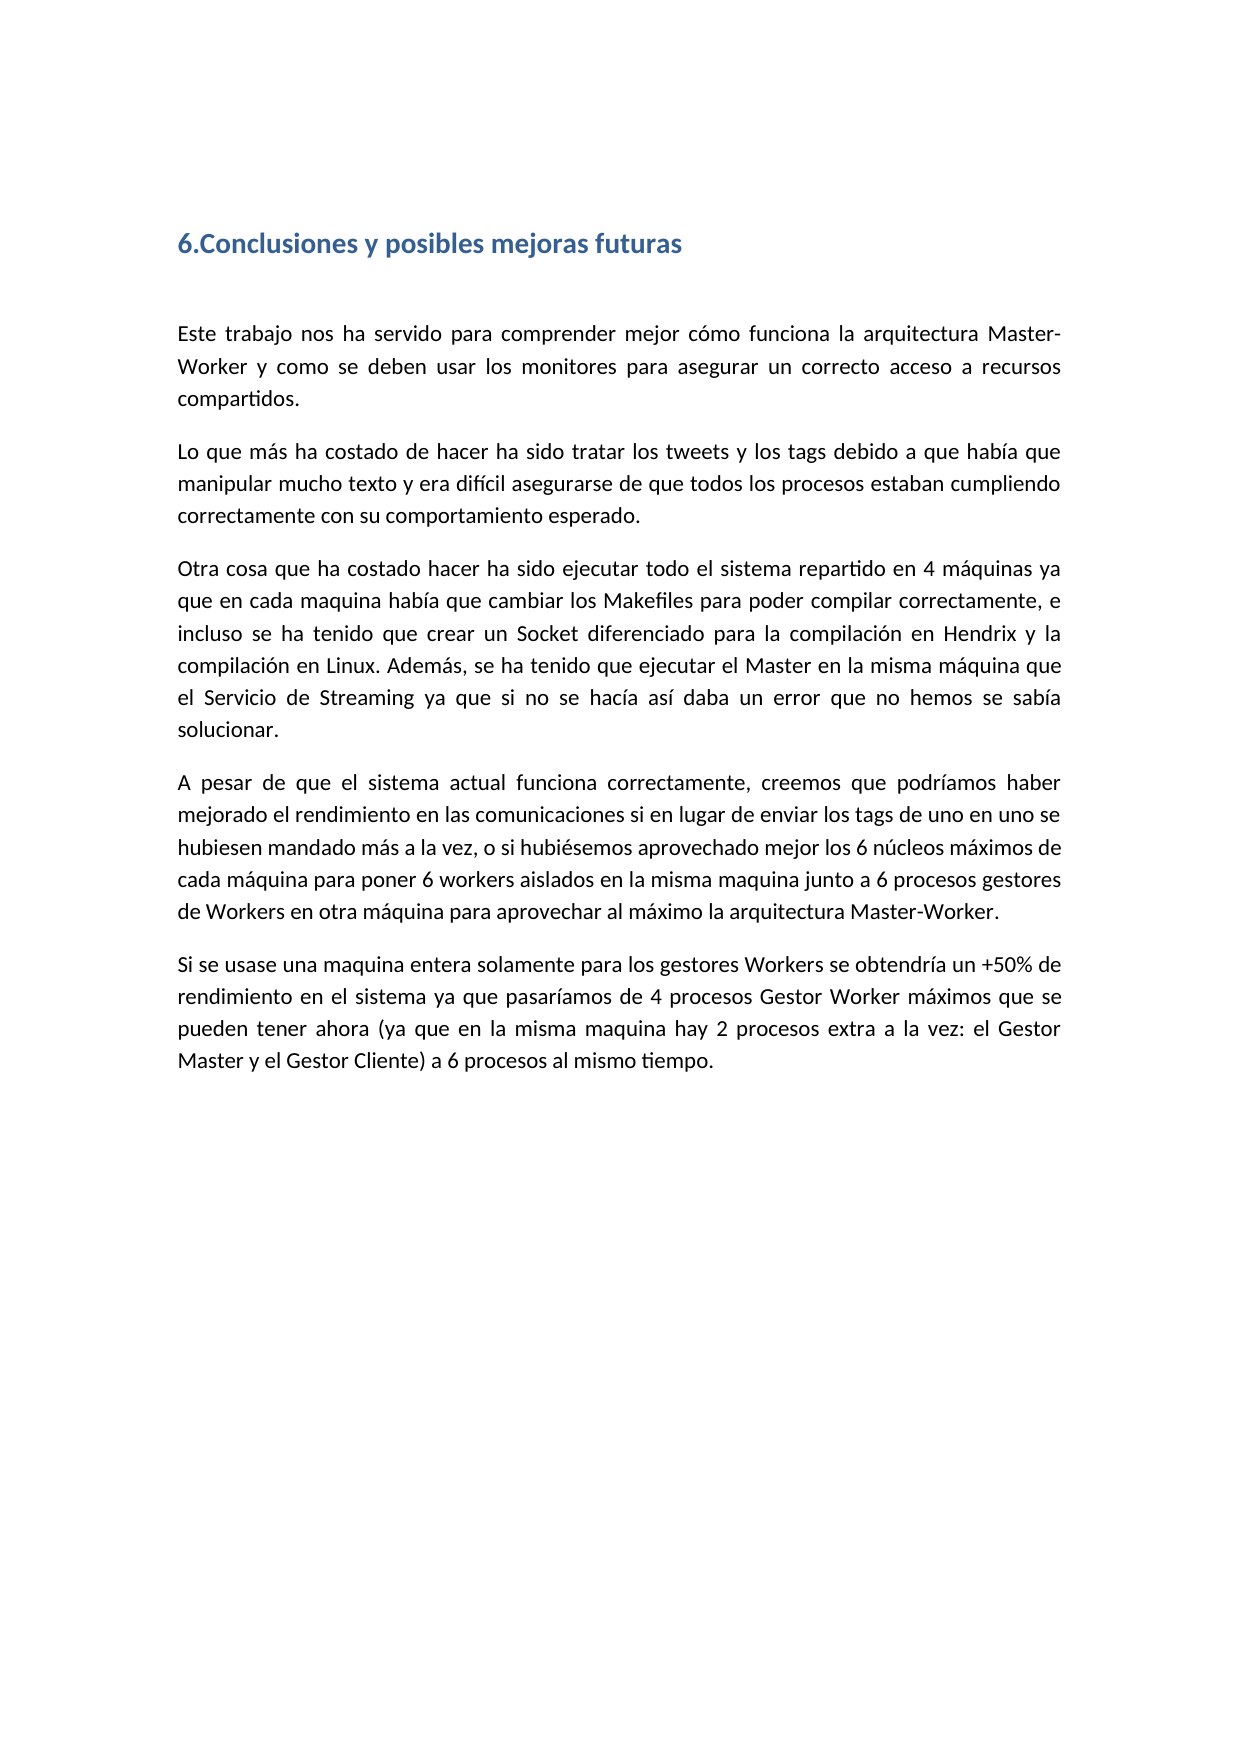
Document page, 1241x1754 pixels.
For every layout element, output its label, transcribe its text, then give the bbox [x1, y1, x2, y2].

text Otra cosa que ha costado hacer ha sido ejecutar todo el sistema repartido en 4 máquinas ya que en cada maquina había que cambiar los Makefiles para poder compilar correctamente, e incluso se ha tenido que crear un Socket diferenciado para la compilación en Hendrix y la compilación en Linux. Además, se ha tenido que ejecutar el Master en la misma máquina que el Servicio de Streaming ya que si no se hacía así daba un error que no hemos se sabía solucionar. [177, 554, 1063, 743]
text Si se usase una maquina entera solamente para los gestores Workers se obtendría un +50% de rendimiento en el sistema ya que pasaríamos de 4 procesos Gestor Worker máximos que se pueden tener ahora (ya que en la misma maquina hay 2 procesos extra a la vez: el Gestor Master y el Gestor Cliente) a 6 procesos al mismo tiempo. [177, 950, 1063, 1075]
text Este trabajo nos ha servido para comprender mejor cómo funciona la arquitectura Master-Worker y como se deben usar los monitores para asegurar un correcto acceso a recursos compartidos. [177, 319, 1063, 412]
text A pesar de que el sistema actual funciona correctamente, creemos que podríamos haber mejorado el rendimiento en las comunicaciones si en lugar de enviar los tags de uno en uno se hubiesen mandado más a la vez, o si hubiésemos aprovechado mejor los 6 núcleos máximos de cada máquina para poner 6 workers aislados en la misma maquina junto a 6 procesos gestores de Workers en otra máquina para aprovechar al máximo la arquitectura Master-Worker. [177, 768, 1063, 925]
subtitle 6.Conclusiones y posibles mejoras futuras [177, 226, 1063, 261]
text Lo que más ha costado de hacer ha sido tratar los tweets y los tags debido a que había que manipular mucho texto y era difícil asegurarse de que todos los procesos estaban cumpliendo correctamente con su comportamiento esperado. [177, 437, 1063, 529]
